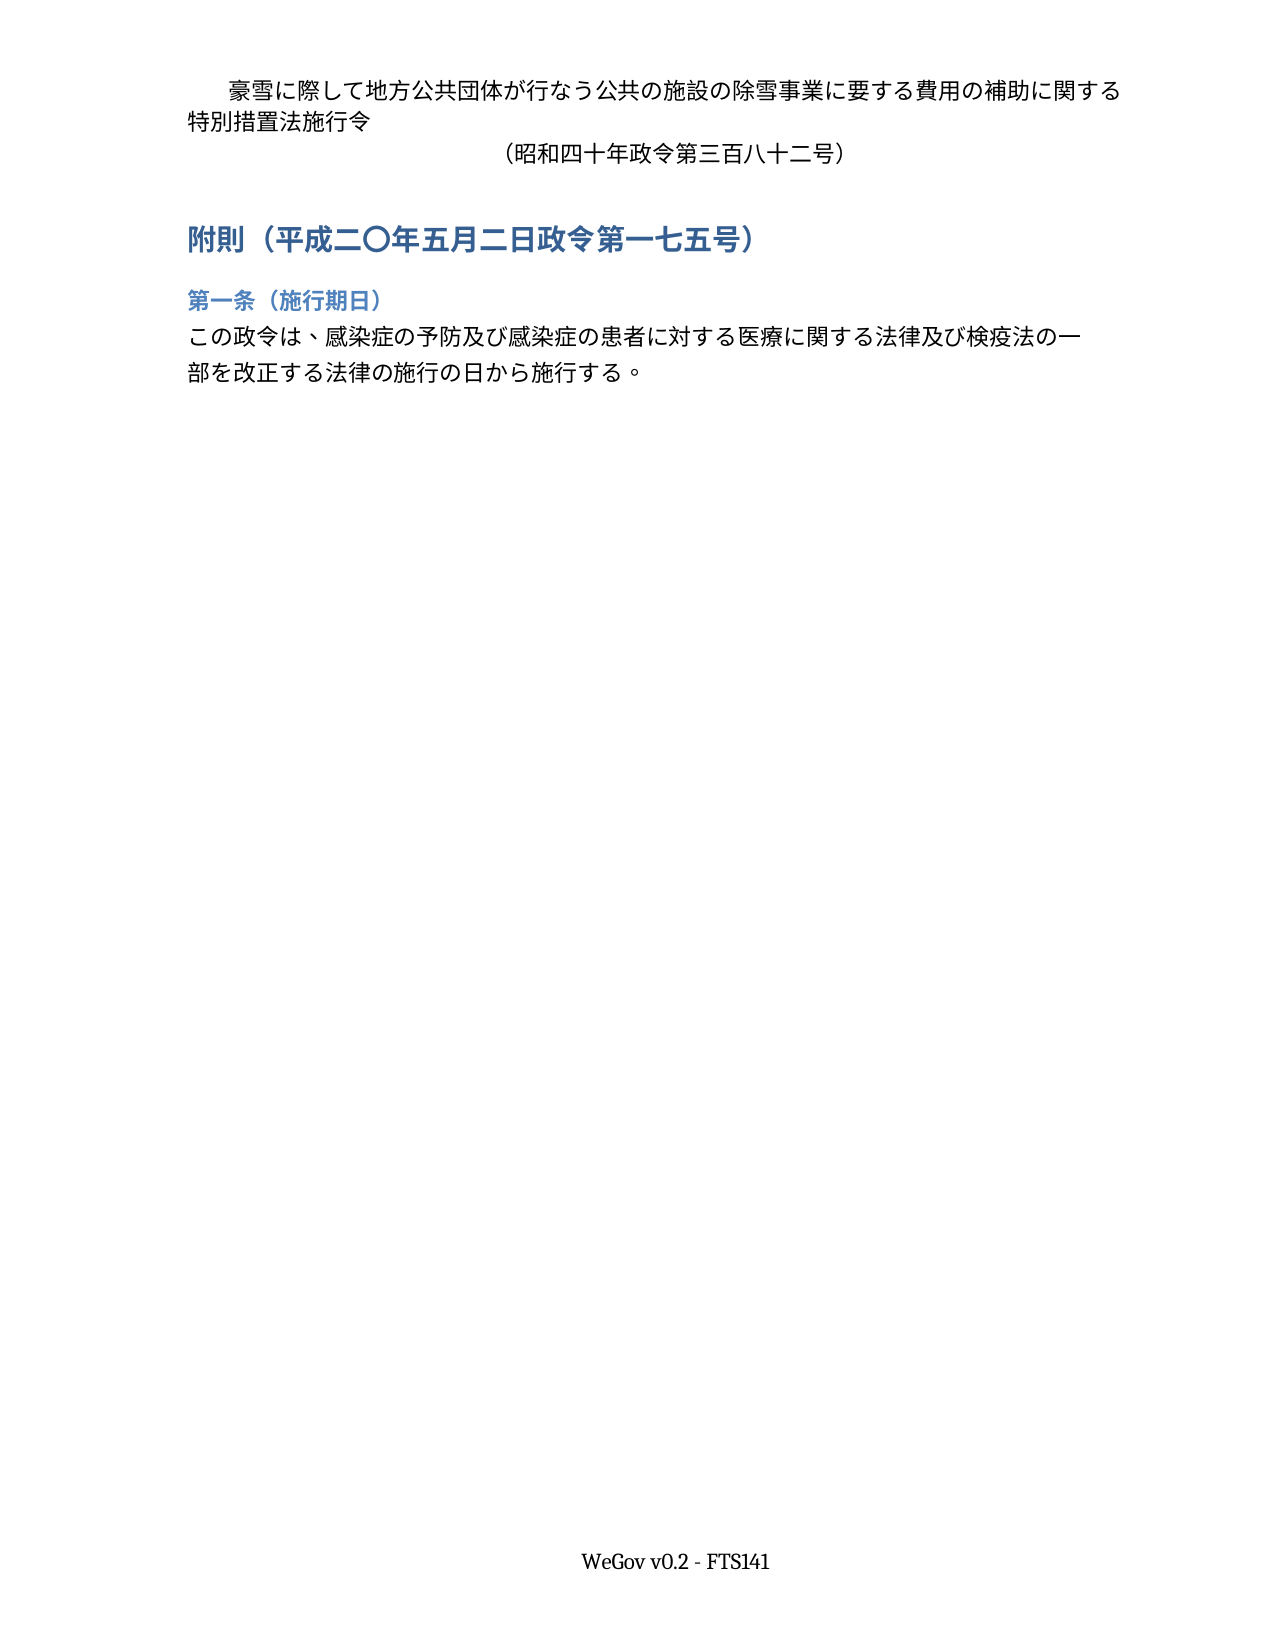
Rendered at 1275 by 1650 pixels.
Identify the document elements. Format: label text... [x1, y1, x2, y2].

subtitle 附則（平成二〇年五月二日政令第一七五号） [187, 219, 1087, 258]
subtitle 第一条（施行期日） [187, 285, 1087, 316]
text この政令は、感染症の予防及び感染症の患者に対する医療に関する法律及び検疫法の一部を改正する法律の施行の日から施行する。 [187, 321, 1087, 388]
